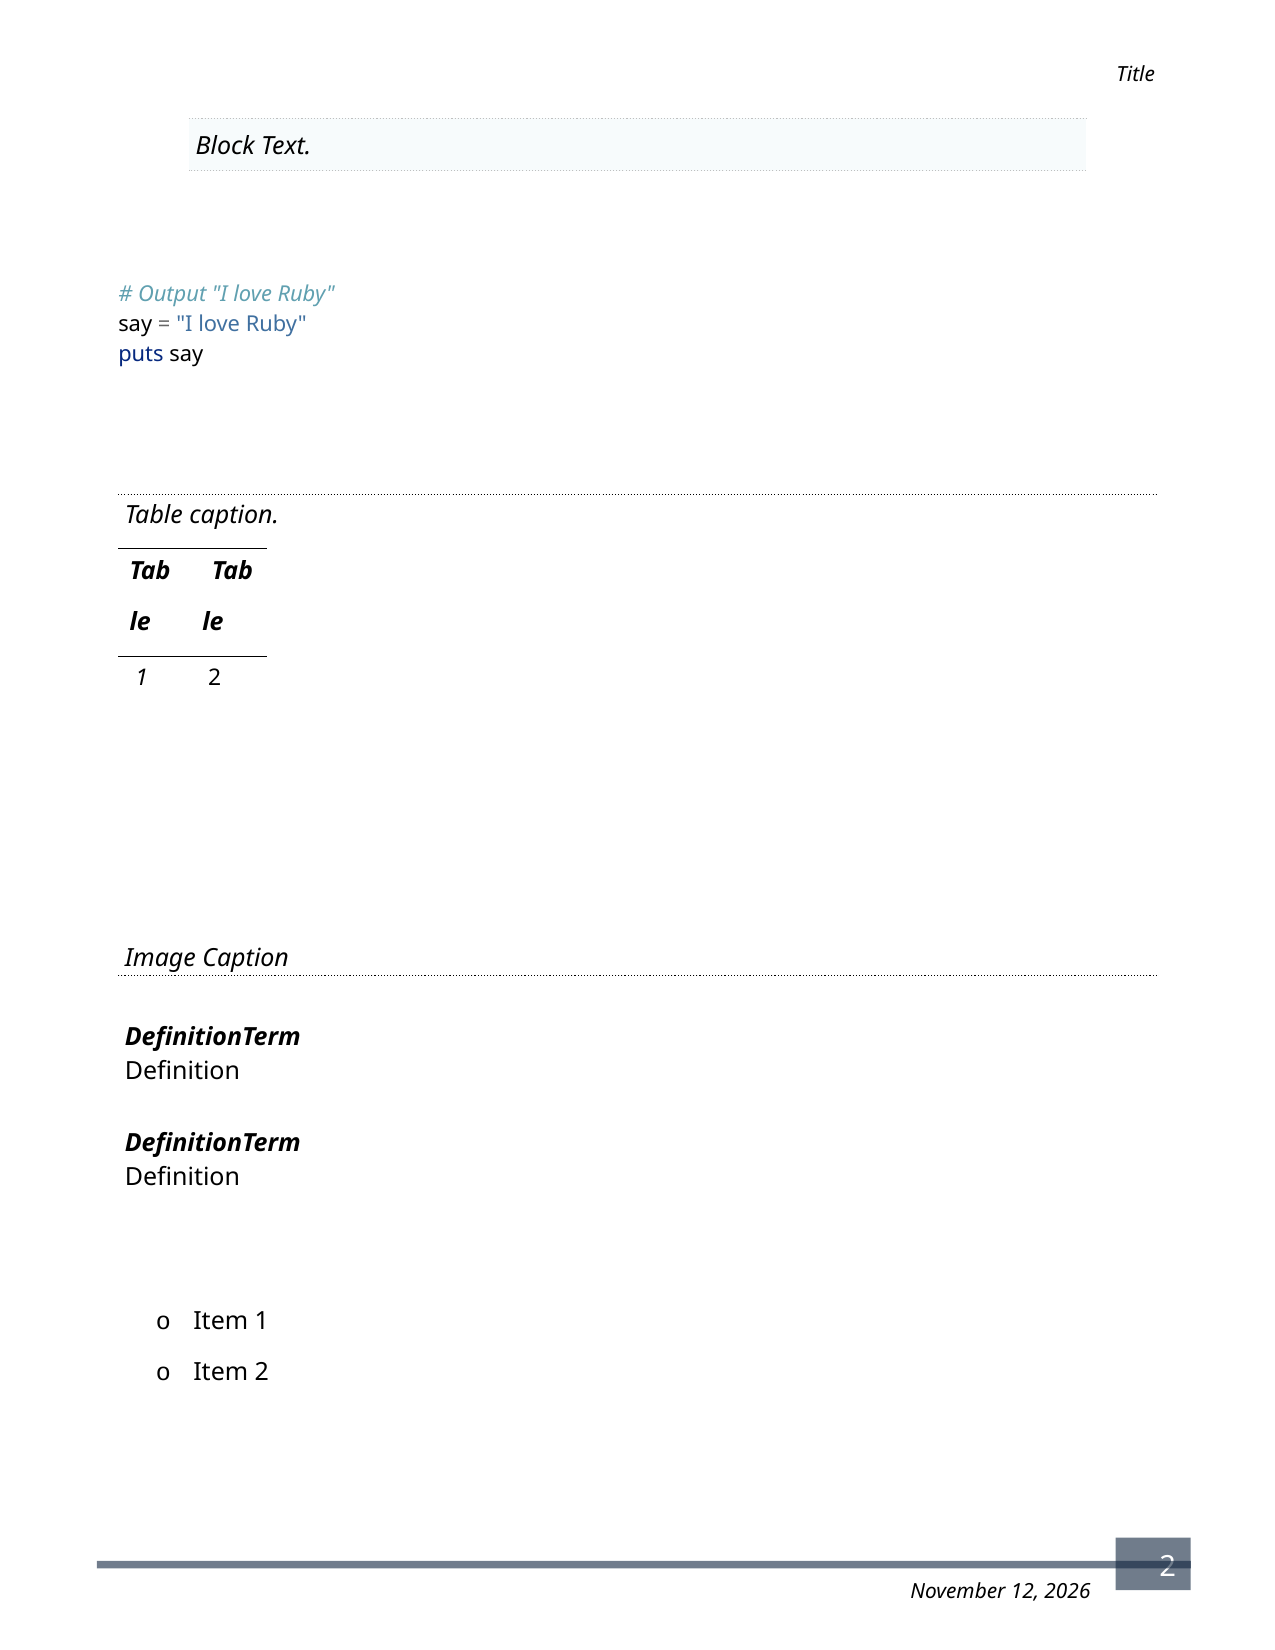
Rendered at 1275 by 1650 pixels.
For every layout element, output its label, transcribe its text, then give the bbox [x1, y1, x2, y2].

text Image Caption [118, 939, 1157, 976]
table_cell 2 [191, 657, 267, 709]
text DefinitionTerm [118, 1019, 1157, 1053]
table_header Table [118, 549, 191, 656]
list Item 2 [156, 1354, 1157, 1388]
text # Output "I love Ruby" say = "I love Ruby" puts say [118, 278, 1157, 399]
table_header Table [191, 549, 267, 656]
text Block Text. [189, 118, 1086, 171]
table_cell 1 [118, 657, 191, 709]
text Definition [118, 1053, 1157, 1087]
text Definition [118, 1159, 1157, 1193]
list Item 1 [156, 1303, 1157, 1337]
text Table caption. [118, 494, 1157, 531]
text DefinitionTerm [118, 1125, 1157, 1159]
